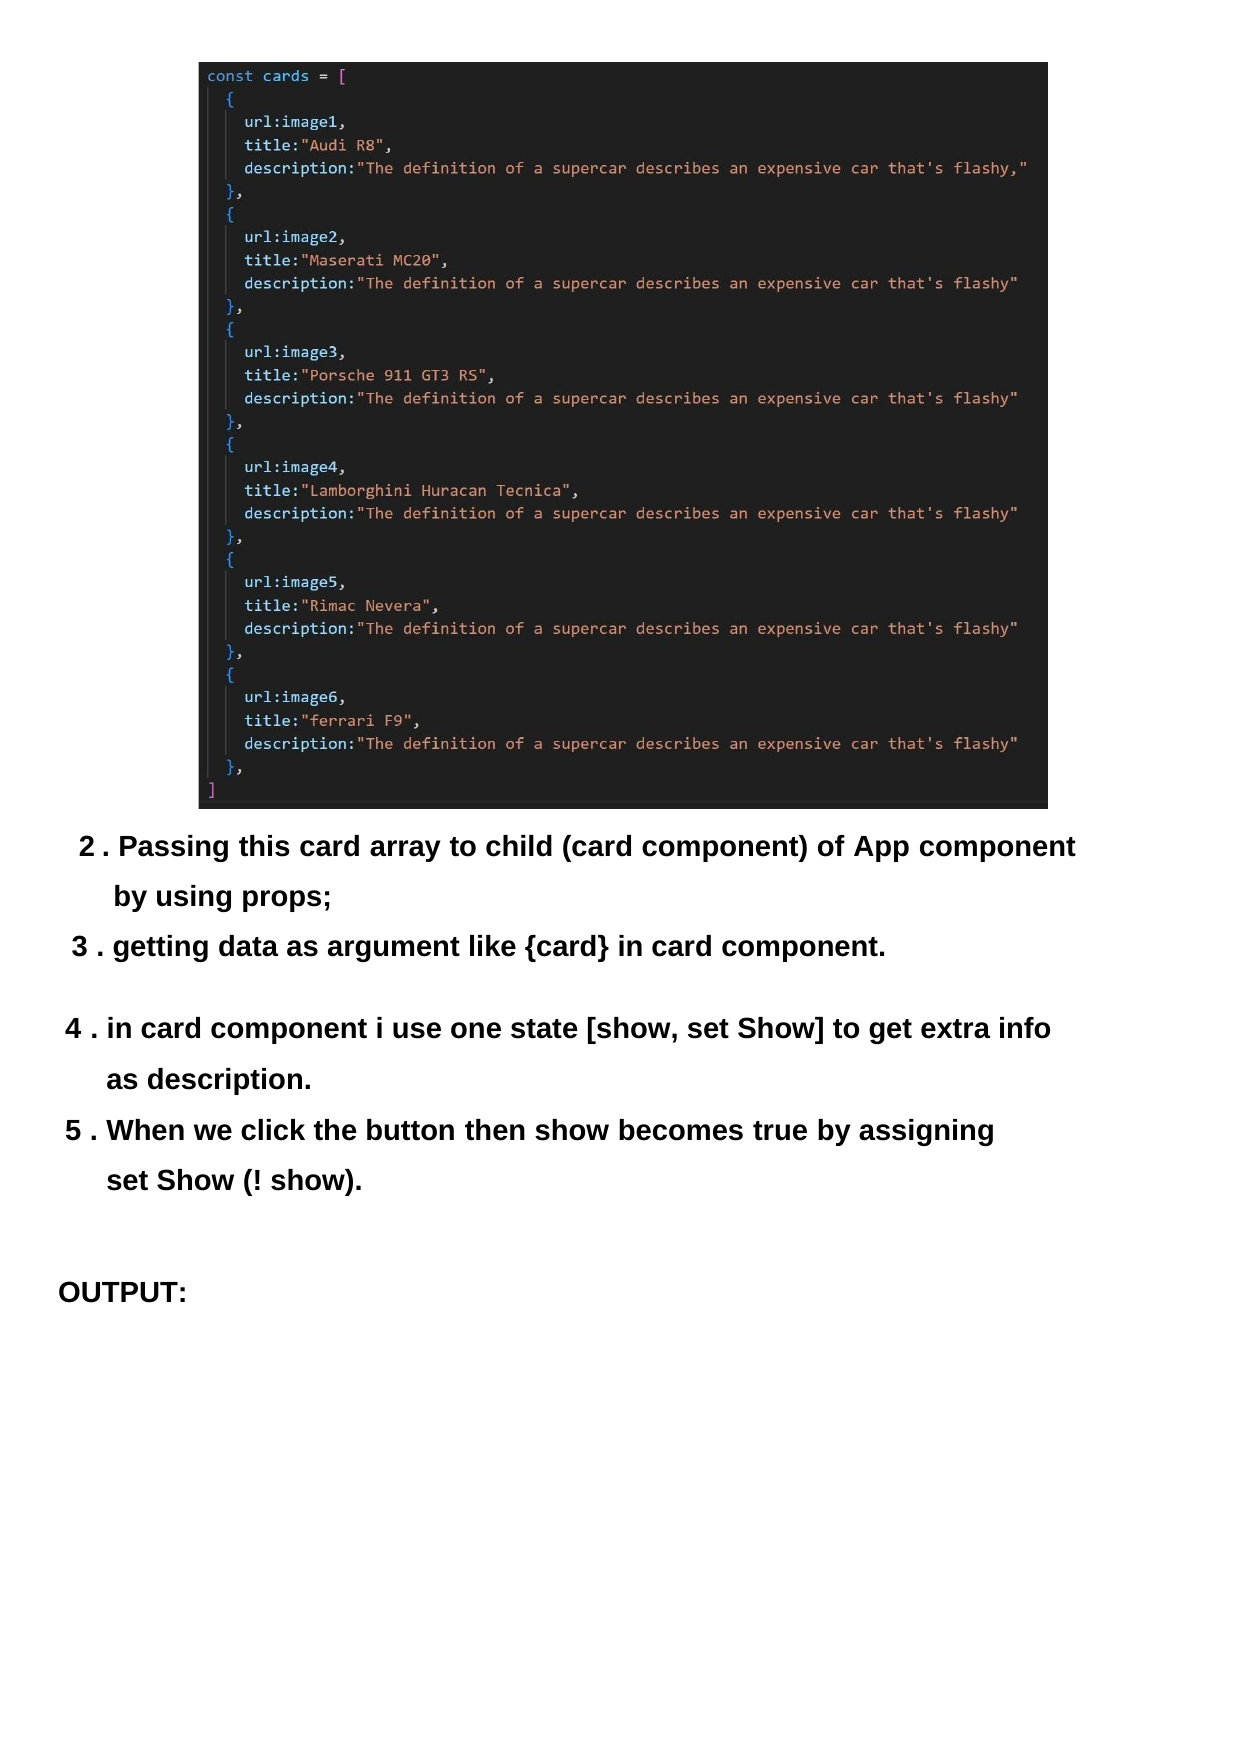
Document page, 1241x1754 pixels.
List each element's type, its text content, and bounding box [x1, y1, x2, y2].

text OUTPUT: [58, 1275, 1188, 1309]
picture [198, 62, 1048, 809]
list . When we click the button then show becomes true by assigning set Show (! show). [65, 1113, 997, 1197]
list . getting data as argument like {card} in card component. [71, 930, 1188, 963]
list . Passing this card array to child (card component) of App component by using props; [78, 829, 1079, 913]
list . in card component i use one state [show, set Show] to get extra info as description. [65, 1011, 1087, 1096]
